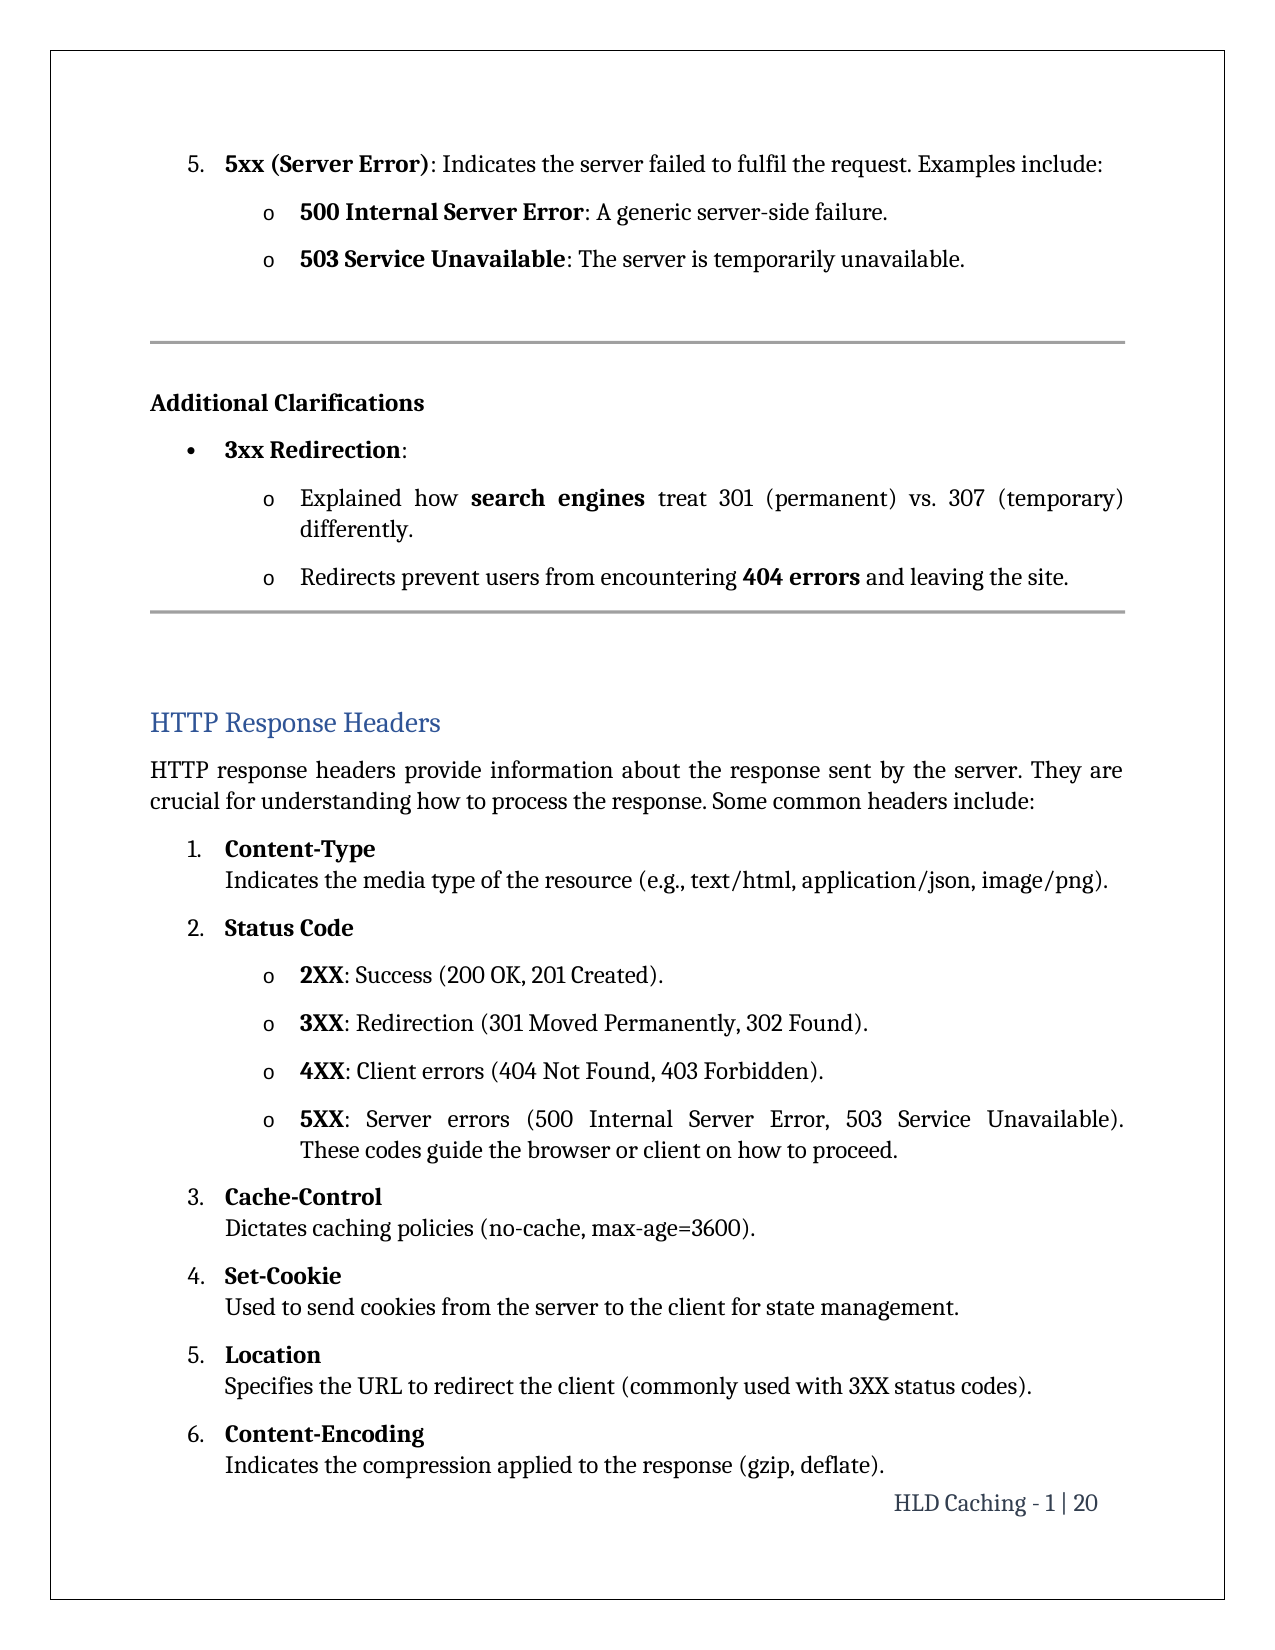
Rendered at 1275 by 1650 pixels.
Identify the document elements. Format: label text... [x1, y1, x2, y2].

list 3xx Redirection: [187, 436, 1125, 465]
list Location Specifies the URL to redirect the client (commonly used with 3XX status codes). [187, 1341, 1125, 1401]
list Content-Type Indicates the media type of the resource (e.g., text/html, application/json, image/png). [187, 835, 1125, 895]
list Status Code [187, 914, 1125, 942]
list 4XX: Client errors (404 Not Found, 403 Forbidden). [262, 1057, 1125, 1086]
list 2XX: Success (200 OK, 201 Created). [262, 961, 1125, 990]
text HTTP response headers provide information about the response sent by the server. They are crucial for understanding how to process the response. Some common headers include: [150, 756, 1125, 816]
subtitle HTTP Response Headers [150, 706, 1125, 739]
list 5XX: Server errors (500 Internal Server Error, 503 Service Unavailable). These codes guide the browser or client on how to proceed. [262, 1104, 1125, 1164]
list 503 Service Unavailable: The server is temporarily unavailable. [262, 245, 1125, 274]
list Redirects prevent users from encountering 404 errors and leaving the site. [262, 563, 1125, 591]
list Content-Encoding Indicates the compression applied to the response (gzip, deflate). [187, 1419, 1125, 1479]
list Explained how search engines treat 301 (permanent) vs. 307 (temporary) differently. [262, 484, 1125, 544]
list Set-Cookie Used to send cookies from the server to the client for state management. [187, 1262, 1125, 1322]
list 3XX: Redirection (301 Moved Permanently, 302 Found). [262, 1009, 1125, 1038]
text Additional Clarifications [150, 388, 1125, 417]
list 500 Internal Server Error: A generic server-side failure. [262, 198, 1125, 226]
list 5xx (Server Error): Indicates the server failed to fulfil the request. Examples include: [187, 150, 1125, 179]
list Cache-Control Dictates caching policies (no-cache, max-age=3600). [187, 1183, 1125, 1243]
